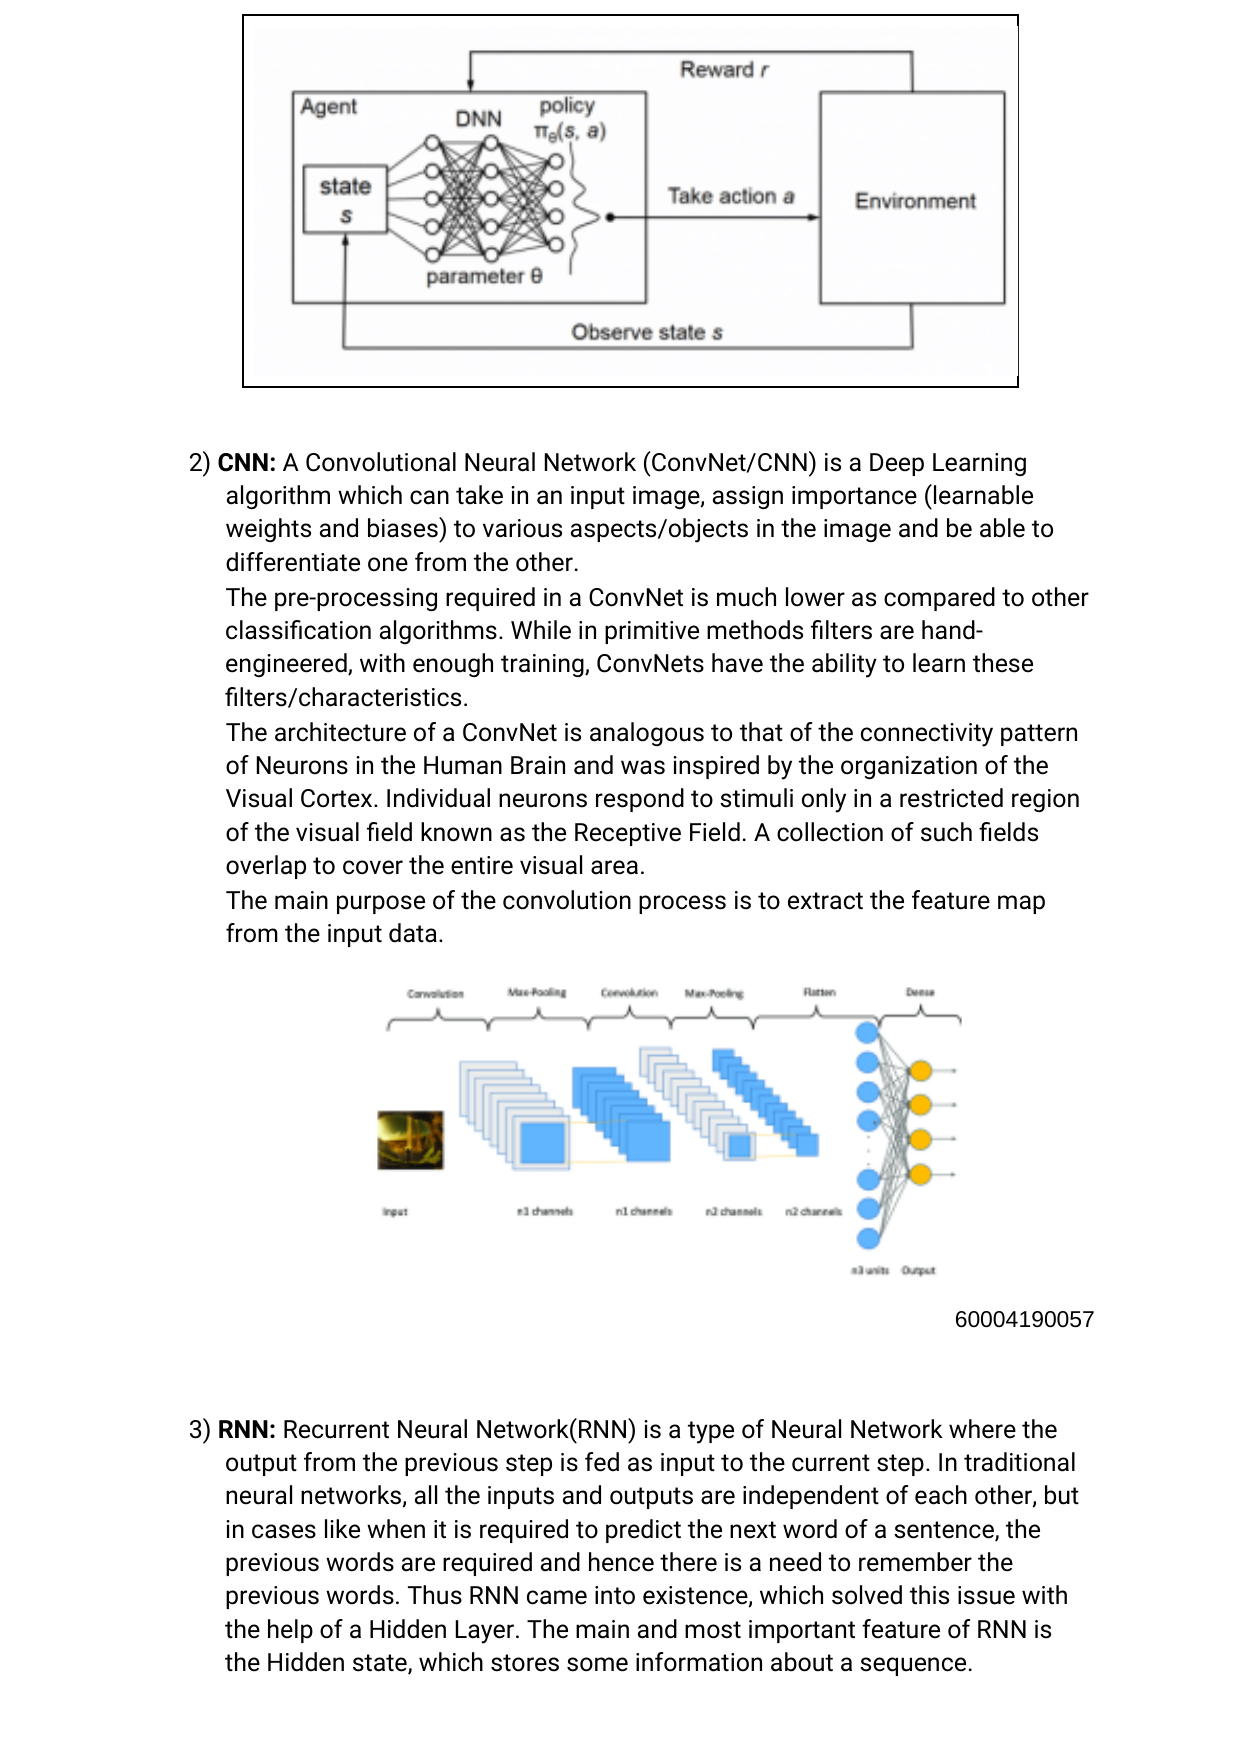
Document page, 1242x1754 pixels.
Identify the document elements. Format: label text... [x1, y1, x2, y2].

text 60004190057 [4, 1306, 1094, 1332]
picture [353, 963, 962, 1306]
text The pre-processing required in a ConvNet is much lower as compared to other classification algorithms. While in primitive methods filters are hand-engineered, with enough training, ConvNets have the ability to learn these filters/characteristics. [225, 583, 1091, 712]
picture [253, 26, 1019, 376]
text 3) RNN: Recurrent Neural Network(RNN) is a type of Neural Network where the output from the previous step is fed as input to the current step. In traditional neural networks, all the inputs and outputs are independent of each other, but in cases like when it is required to predict the next word of a sentence, the previous words are required and hence there is a need to remember the previous words. Thus RNN came into existence, which solved this issue with the help of a Hidden Layer. The main and most important feature of RNN is the Hidden state, which stores some information about a sequence. [189, 1415, 1081, 1677]
text 2) CNN: A Convolutional Neural Network (ConvNet/CNN) is a Deep Learning algorithm which can take in an input image, assign importance (learnable weights and biases) to various aspects/objects in the image and be able to differentiate one from the other. [188, 448, 1059, 577]
text The architecture of a ConvNet is analogous to that of the connectivity pattern of Neurons in the Human Brain and was inspired by the organization of the Visual Cortex. Individual neurons respond to stimuli only in a restricted region of the visual field known as the Receptive Field. A collection of such fields overlap to cover the entire visual area. [225, 718, 1085, 880]
table_header [244, 16, 1017, 386]
text The main purpose of the convolution process is to extract the feature map from the input data. [226, 886, 1049, 949]
